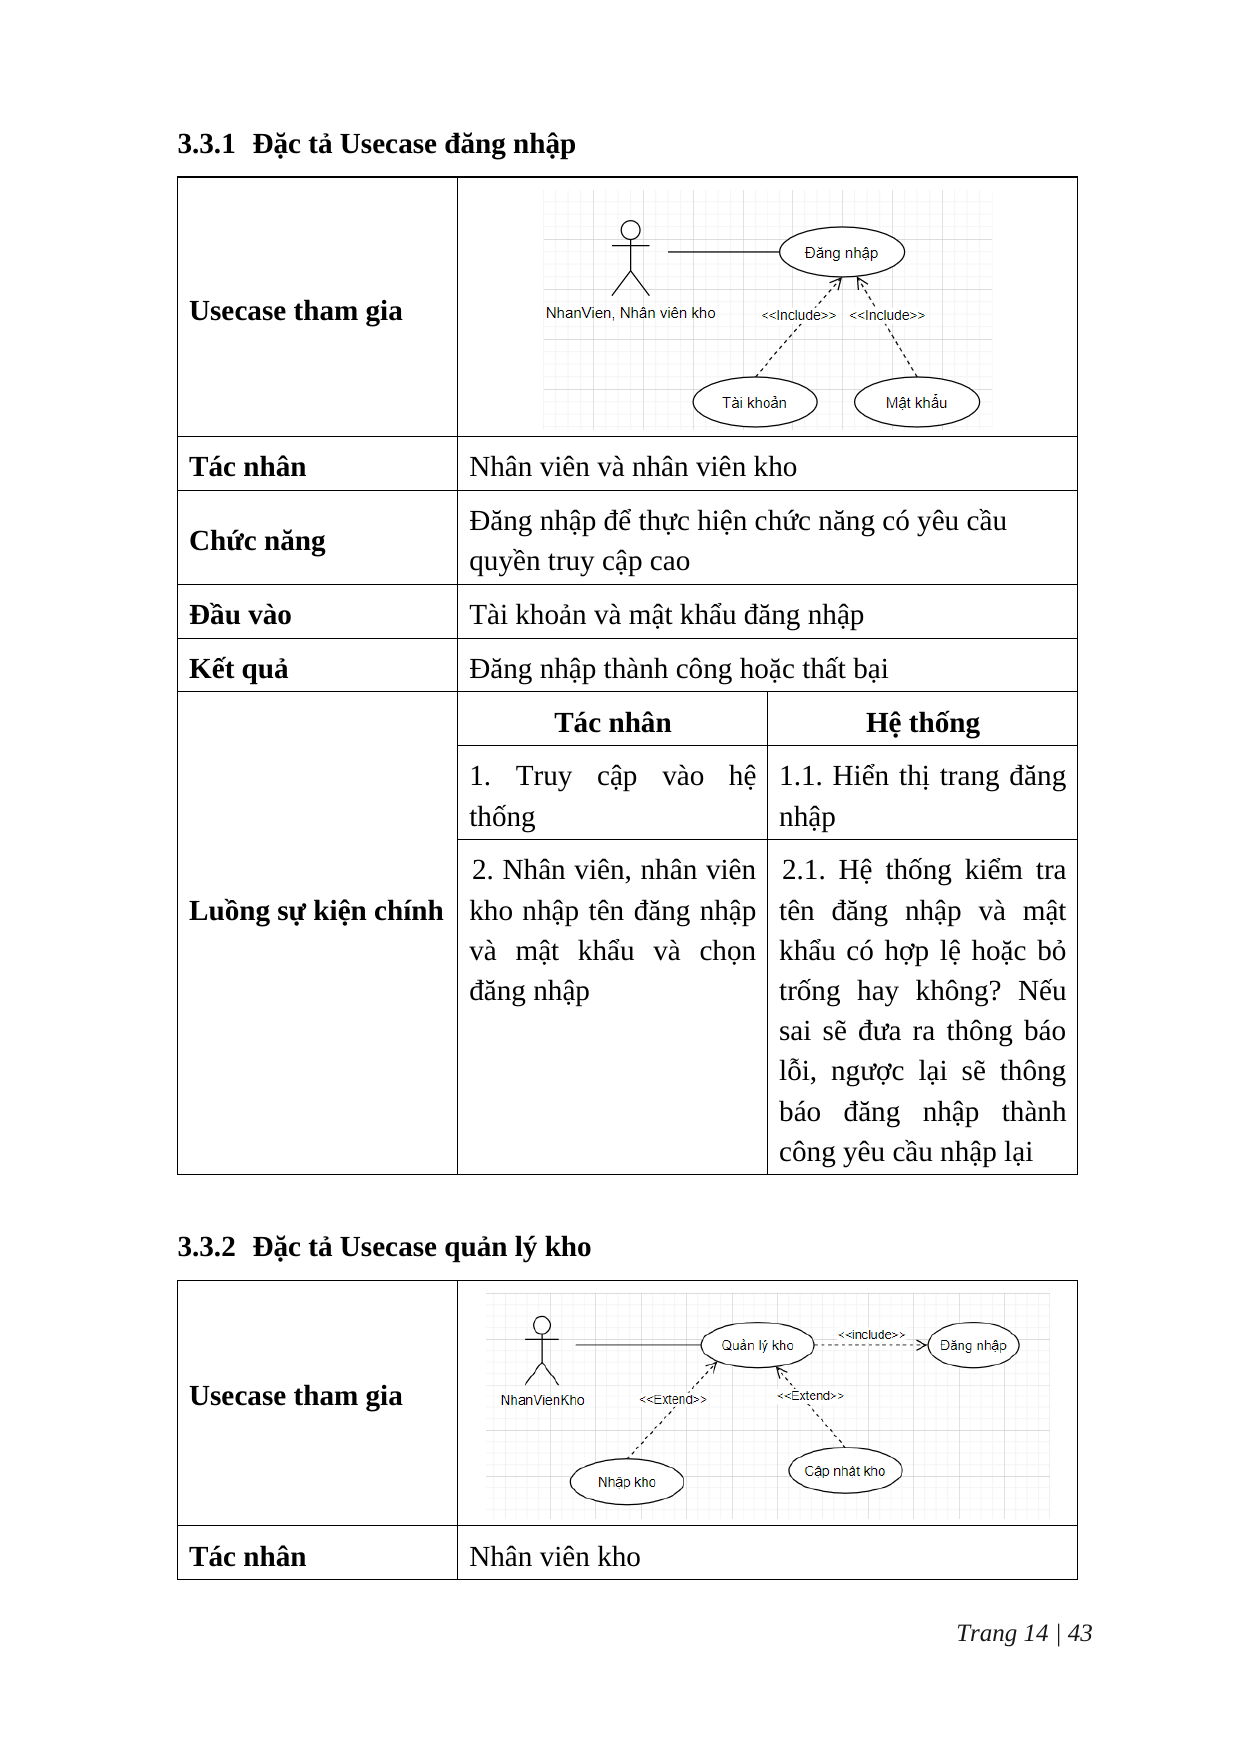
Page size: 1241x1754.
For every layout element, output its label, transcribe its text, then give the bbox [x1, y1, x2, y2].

table_cell Tác nhân [178, 437, 457, 490]
table_cell Chức năng [178, 491, 457, 584]
table_cell 2.1. Hệ thống kiểm tra tên đăng nhập và mật khẩu có hợp lệ hoặc bỏ trống hay không? Nếu sai sẽ đưa ra thông báo lỗi, ngược lại sẽ thông báo đăng nhập thành công yêu cầu nhập lại [768, 840, 1077, 1174]
table_cell 2. Nhân viên, nhân viên kho nhập tên đăng nhập và mật khẩu và chọn đăng nhập [458, 840, 767, 1174]
table_header [458, 178, 1077, 436]
picture [543, 190, 993, 430]
table_cell Hệ thống [768, 692, 1077, 745]
picture [486, 1293, 1050, 1519]
subtitle Đặc tả Usecase quản lý kho [177, 1229, 1122, 1263]
table_cell Đăng nhập thành công hoặc thất bại [458, 639, 1077, 691]
table_header Usecase tham gia [178, 178, 457, 436]
table_header Usecase tham gia [178, 1281, 457, 1525]
table_cell Luồng sự kiện chính [178, 692, 457, 1174]
subtitle Đặc tả Usecase đăng nhập [177, 126, 1122, 160]
table_cell Đăng nhập để thực hiện chức năng có yêu cầu quyền truy cập cao [458, 491, 1077, 584]
table_cell Nhân viên kho [458, 1526, 1077, 1579]
table_cell Tác nhân [458, 692, 767, 745]
table_cell 1. Truy cập vào hệ thống [458, 746, 767, 839]
table_header [458, 1281, 1077, 1525]
table_cell Đầu vào [178, 585, 457, 637]
table_cell Kết quả [178, 639, 457, 691]
table_cell Tác nhân [178, 1526, 457, 1579]
table_cell Tài khoản và mật khẩu đăng nhập [458, 585, 1077, 637]
table_cell 1.1. Hiển thị trang đăng nhập [768, 746, 1077, 839]
table_cell Nhân viên và nhân viên kho [458, 437, 1077, 490]
